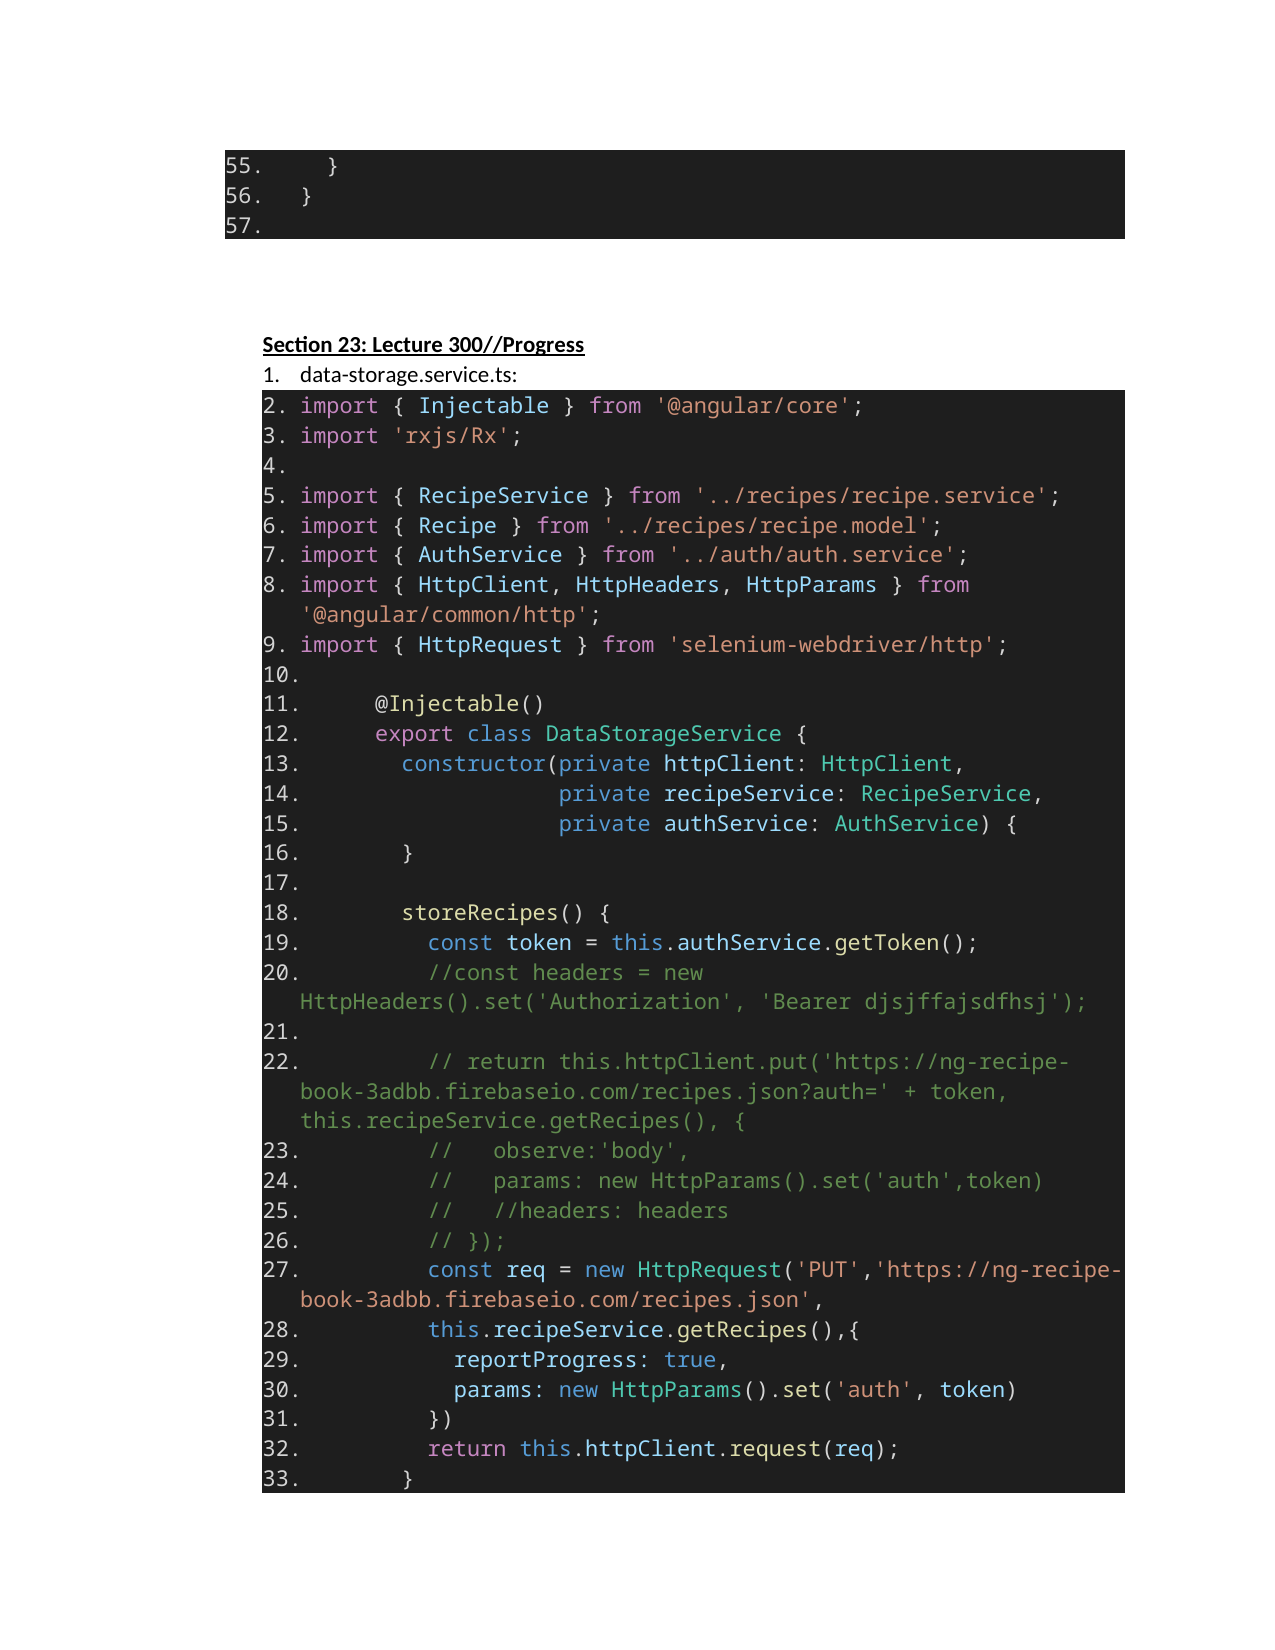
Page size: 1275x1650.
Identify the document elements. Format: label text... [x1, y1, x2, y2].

list import 'rxjs/Rx'; [262, 420, 1125, 450]
list const token = this.authService.getToken(); [262, 927, 1125, 956]
list } [262, 837, 1125, 867]
list return this.httpClient.request(req); [262, 1433, 1125, 1463]
list params: new HttpParams().set('auth', token) [262, 1373, 1125, 1403]
list } [225, 180, 1125, 209]
list //const headers = new HttpHeaders().set('Authorization', 'Bearer djsjffajsdfhsj'); [262, 956, 1125, 1016]
list constructor(private httpClient: HttpClient, [262, 748, 1125, 778]
list }) [262, 1403, 1125, 1433]
list // params: new HttpParams().set('auth',token) [262, 1165, 1125, 1195]
list this.recipeService.getRecipes(),{ [262, 1314, 1125, 1344]
list // }); [262, 1224, 1125, 1254]
list storeRecipes() { [262, 897, 1125, 927]
list const req = new HttpRequest('PUT','https://ng-recipe-book-3adbb.firebaseio.com/recipes.json', [262, 1254, 1125, 1314]
list private authService: AuthService) { [262, 807, 1125, 837]
list data-storage.service.ts: [262, 360, 1125, 388]
list import { HttpClient, HttpHeaders, HttpParams } from '@angular/common/http'; [262, 569, 1125, 629]
list reportProgress: true, [262, 1344, 1125, 1373]
list Section 23: Lecture 300//Progress [262, 330, 1125, 358]
list import { Recipe } from '../recipes/recipe.model'; [262, 509, 1125, 539]
list import { Injectable } from '@angular/core'; [262, 390, 1125, 420]
list @Injectable() [262, 688, 1125, 718]
list import { AuthService } from '../auth/auth.service'; [262, 539, 1125, 569]
list // observe:'body', [262, 1135, 1125, 1165]
list import { RecipeService } from '../recipes/recipe.service'; [262, 480, 1125, 509]
list private recipeService: RecipeService, [262, 778, 1125, 807]
list // //headers: headers [262, 1195, 1125, 1224]
list import { HttpRequest } from 'selenium-webdriver/http'; [262, 629, 1125, 658]
list export class DataStorageService { [262, 718, 1125, 748]
list } [225, 150, 1125, 180]
list } [262, 1463, 1125, 1493]
list // return this.httpClient.put('https://ng-recipe-book-3adbb.firebaseio.com/recipes.json?auth=' + token, this.recipeService.getRecipes(), { [262, 1046, 1125, 1135]
